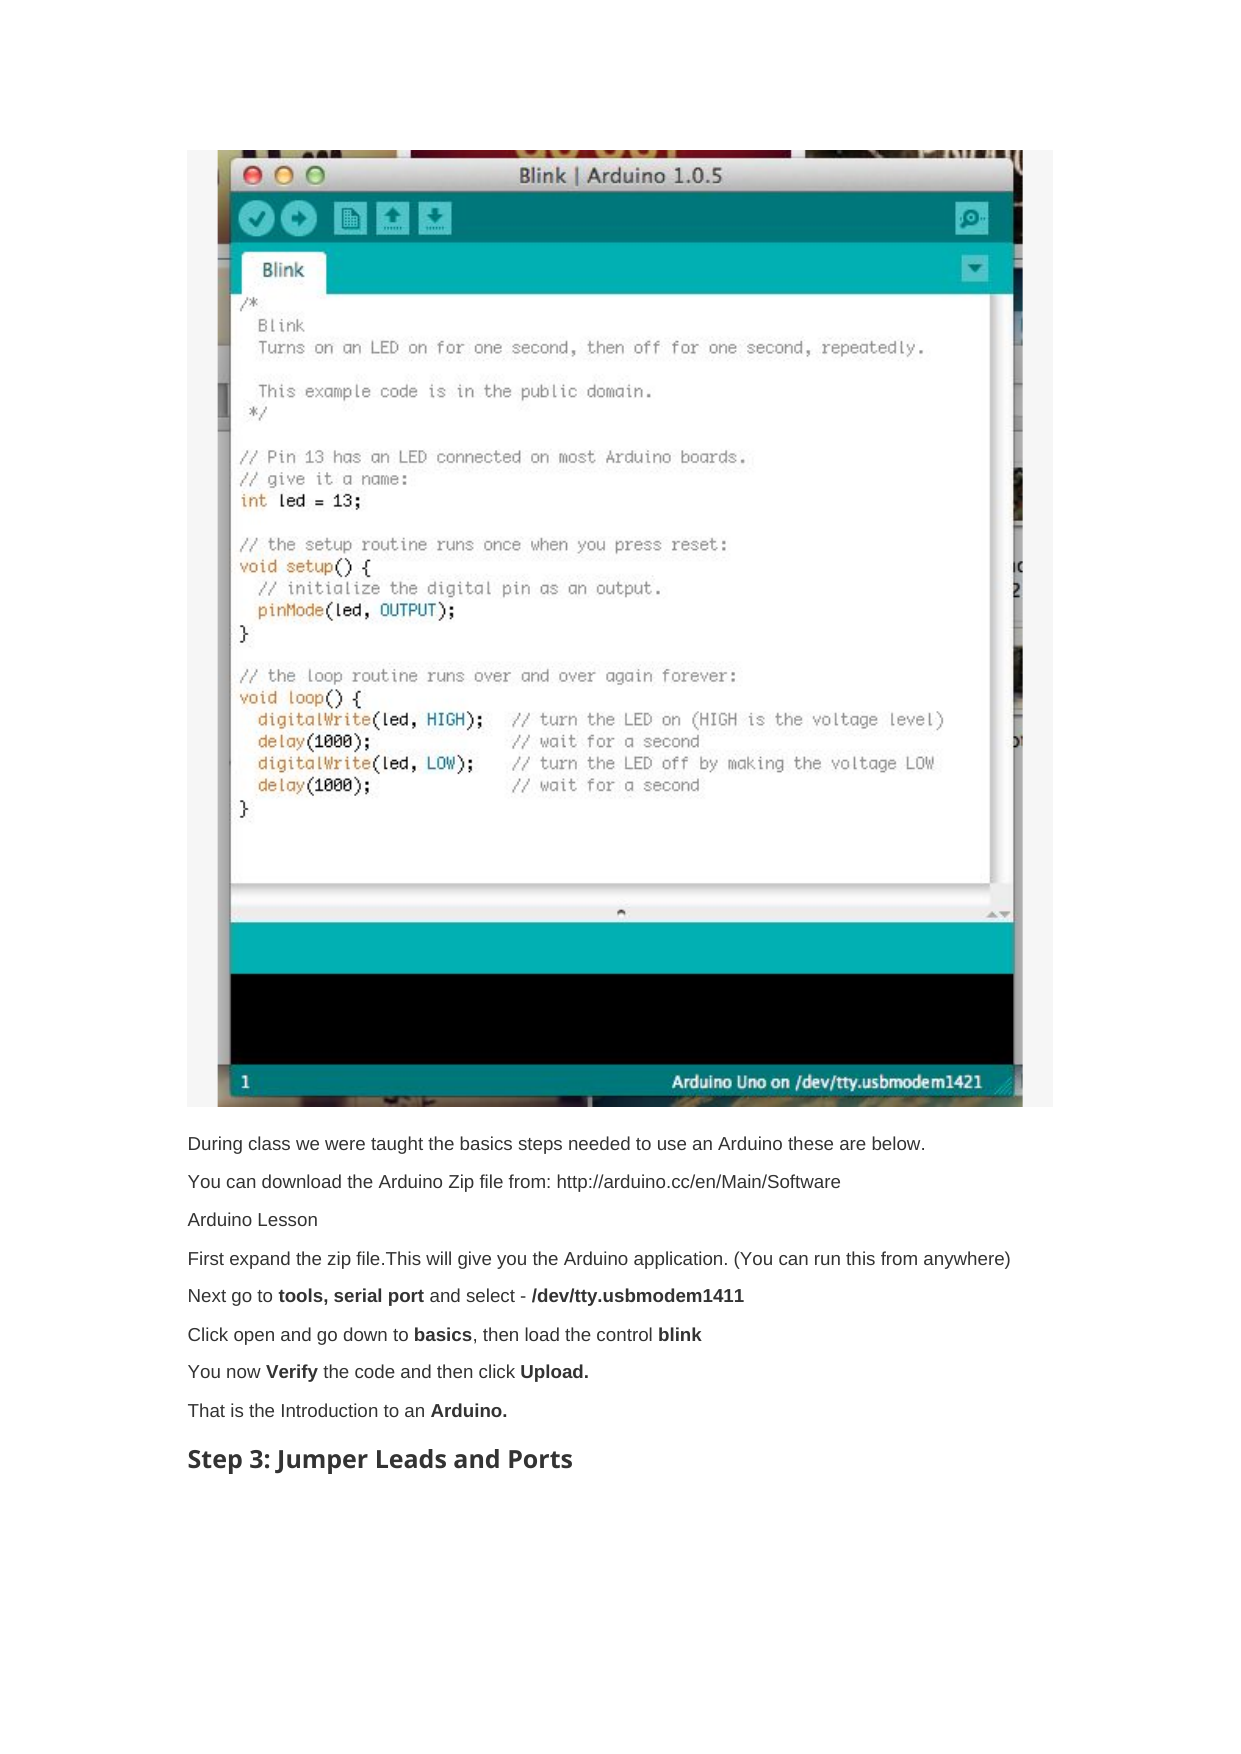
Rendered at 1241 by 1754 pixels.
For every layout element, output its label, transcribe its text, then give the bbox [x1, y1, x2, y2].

text You can download the Arduino Zip file from: http://arduino.cc/en/Main/Software [187, 1166, 1053, 1193]
text You now Verify the code and then click Upload. [187, 1356, 1053, 1383]
text Step 3: Jumper Leads and Ports [187, 1442, 1053, 1476]
text During class we were taught the basics steps needed to use an Arduino these are below. [187, 1128, 1053, 1155]
text Click open and go down to basics, then load the control blink [187, 1318, 1053, 1345]
picture [217, 150, 1023, 1107]
text Next go to tools, serial port and select - /dev/tty.usbmodem1411 [187, 1280, 1053, 1307]
text That is the Introduction to an Arduino. [187, 1394, 1053, 1421]
text First expand the zip file.This will give you the Arduino application. (You can run this from anywhere) [187, 1242, 1053, 1269]
text Arduino Lesson [187, 1204, 1053, 1231]
